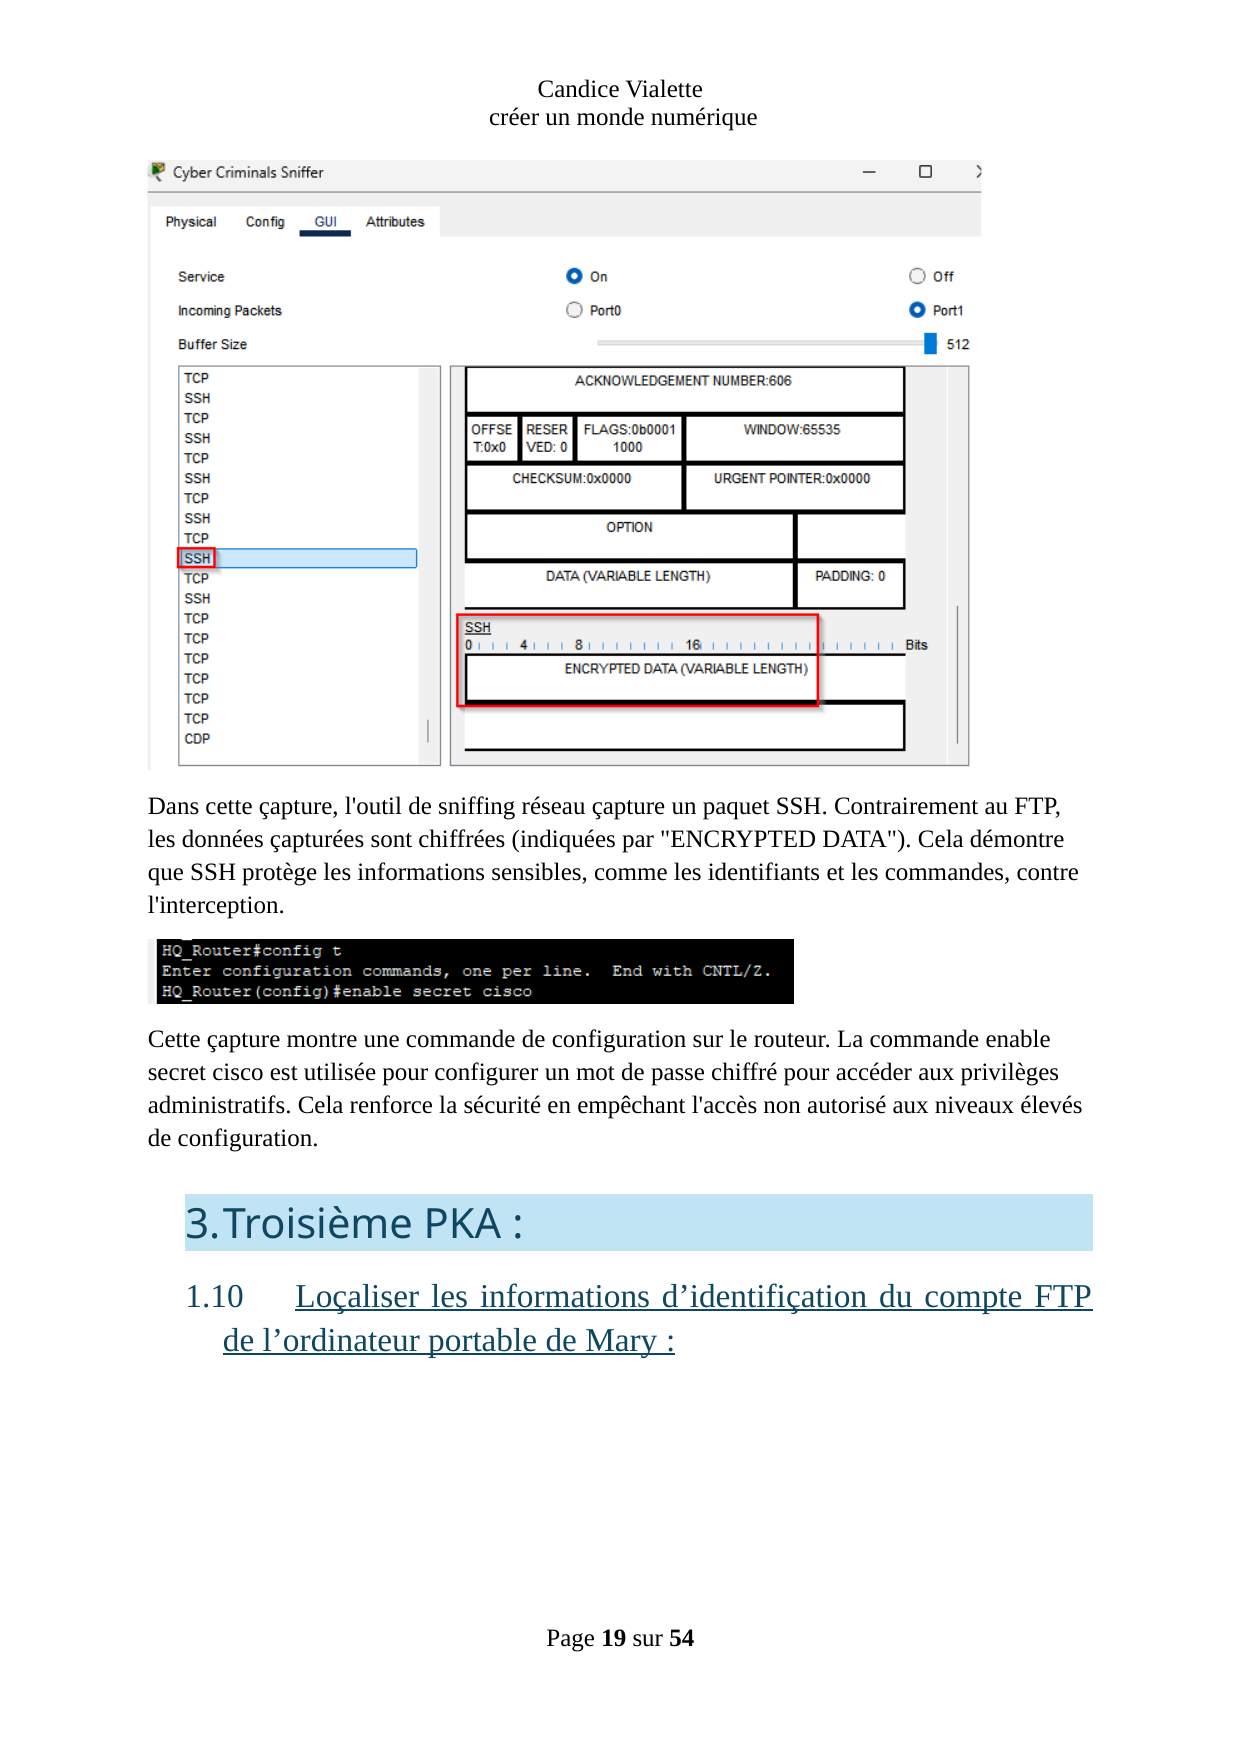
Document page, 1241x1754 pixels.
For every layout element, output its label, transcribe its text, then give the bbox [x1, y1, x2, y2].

subtitle Troisième PKA : [185, 1194, 1093, 1251]
text Cette çapture montre une commande de configuration sur le routeur. La commande enable secret cisco est utilisée pour configurer un mot de passe chiffré pour accéder aux privilèges administratifs. Cela renforce la sécurité en empêchant l'accès non autorisé aux niveaux élevés de configuration. [148, 1024, 1093, 1152]
subtitle Loçaliser les informations d’identifiçation du compte FTP de l’ordinateur portable de Mary : [185, 1276, 1093, 1358]
picture [147, 939, 794, 1004]
picture [147, 160, 982, 770]
text Dans cette çapture, l'outil de sniffing réseau çapture un paquet SSH. Contrairement au FTP, les données çapturées sont chiffrées (indiquées par "ENCRYPTED DATA"). Cela démontre que SSH protège les informations sensibles, comme les identifiants et les commandes, contre l'interception. [148, 791, 1093, 919]
